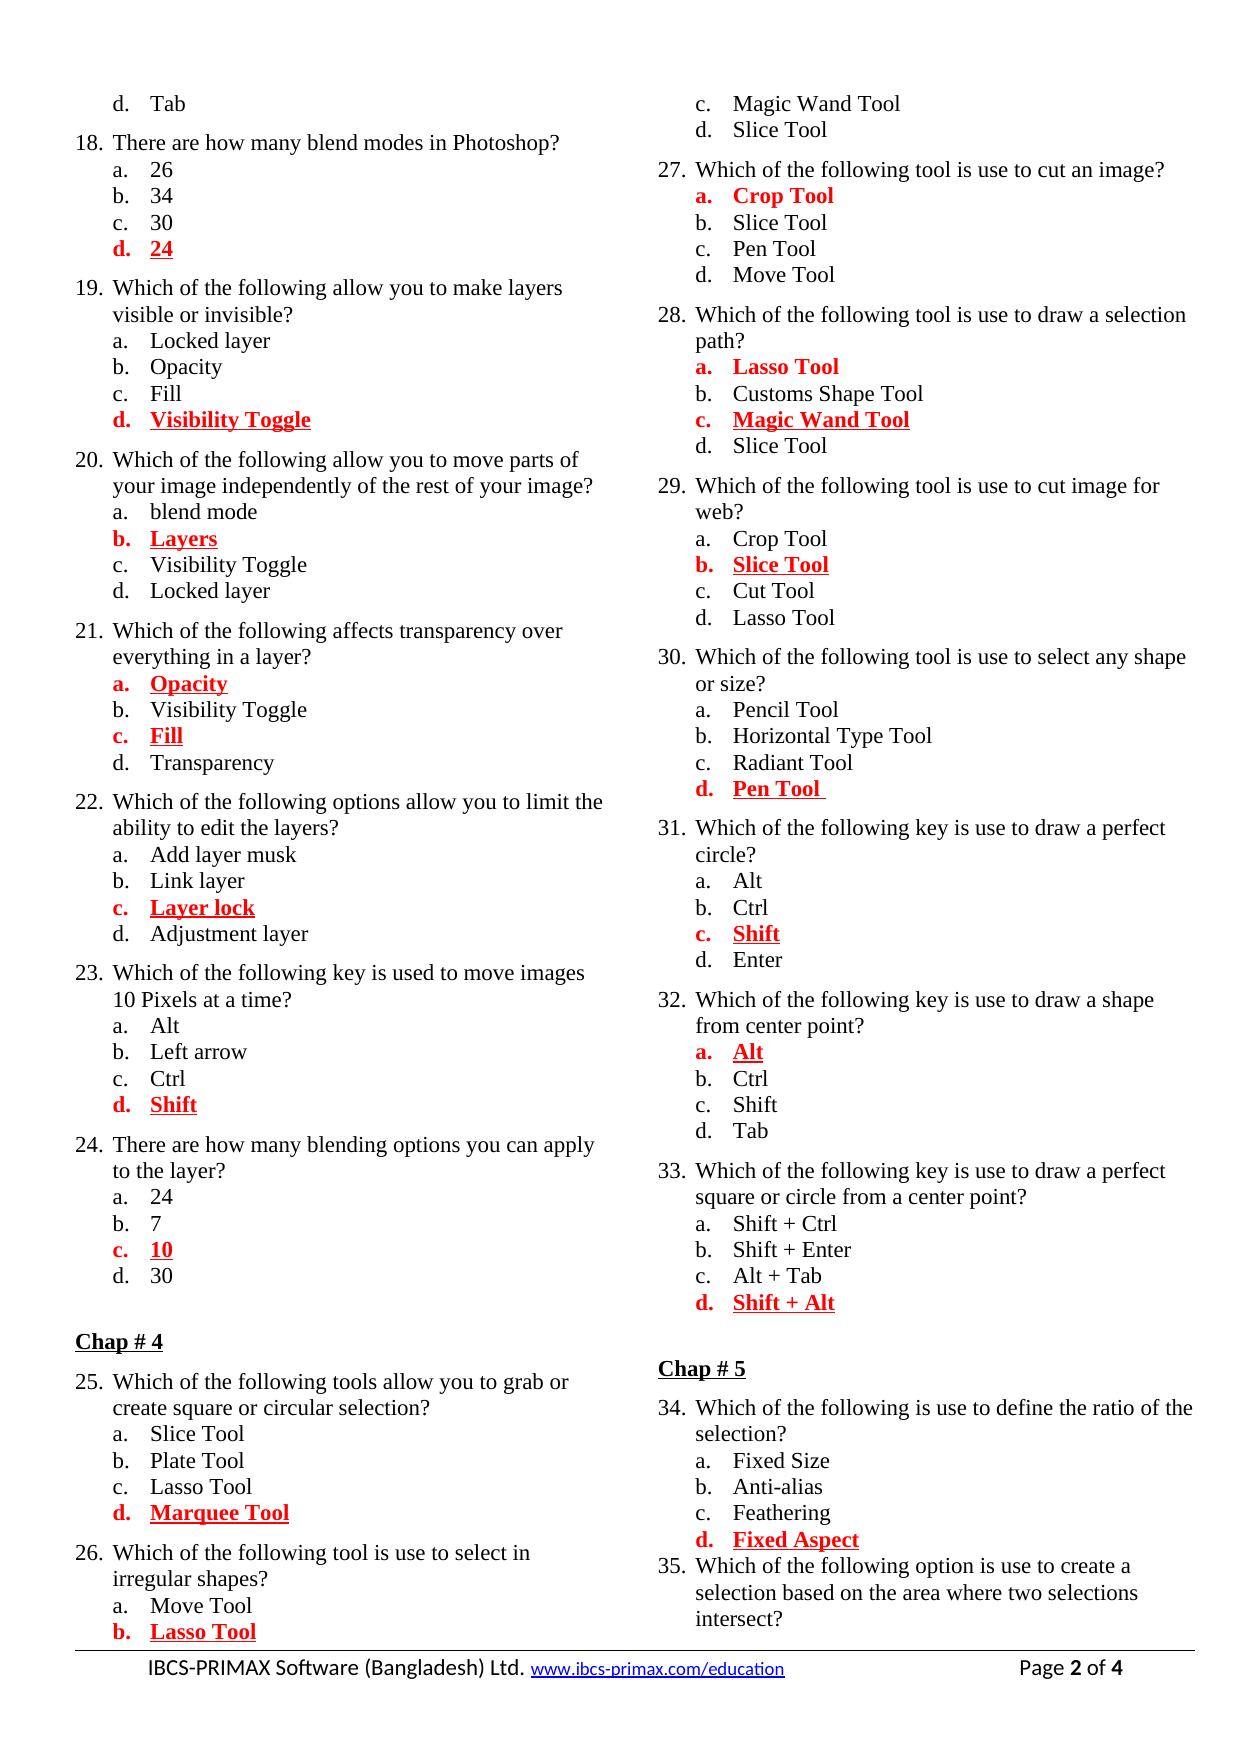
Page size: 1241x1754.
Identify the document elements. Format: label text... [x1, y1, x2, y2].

list Plate Tool [112, 1447, 613, 1473]
list Layers [112, 525, 613, 551]
list Tab [112, 90, 613, 116]
list Feathering [695, 1499, 1195, 1526]
list Which of the following key is use to draw a perfect square or circle from a center point? [658, 1157, 1195, 1210]
list Slice Tool [112, 1420, 613, 1447]
list Magic Wand Tool [695, 90, 1195, 116]
list Add layer musk [112, 841, 613, 867]
list Which of the following options allow you to limit the ability to edit the layers? [75, 788, 613, 841]
list Which of the following tool is use to draw a selection path? [658, 301, 1195, 353]
list Slice Tool [695, 208, 1195, 235]
list Which of the following allow you to make layers visible or invisible? [75, 274, 613, 327]
list Which of the following tool is use to select in irregular shapes? [75, 1539, 613, 1592]
list Anti-alias [695, 1473, 1195, 1499]
list Lasso Tool [695, 604, 1195, 630]
list Which of the following tool is use to cut an image? [658, 156, 1195, 182]
list Which of the following is use to define the ratio of the selection? [658, 1394, 1195, 1447]
list Shift [695, 920, 1195, 946]
list Crop Tool [695, 182, 1195, 208]
list Move Tool [695, 261, 1195, 288]
list Transparency [112, 749, 613, 775]
list 24 [112, 235, 613, 261]
list Visibility Toggle [112, 406, 613, 432]
list Link layer [112, 867, 613, 893]
list Slice Tool [695, 116, 1195, 143]
list Tab [695, 1117, 1195, 1144]
list Which of the following tool is use to select any shape or size? [658, 643, 1195, 696]
list Magic Wand Tool [695, 406, 1195, 432]
list Cut Tool [695, 577, 1195, 604]
list 26 [112, 156, 613, 182]
list Lasso Tool [112, 1618, 613, 1644]
list 34 [112, 182, 613, 208]
list Slice Tool [695, 432, 1195, 459]
list Fixed Aspect [695, 1526, 1195, 1552]
list Shift + Ctrl [695, 1210, 1195, 1236]
list Shift + Enter [695, 1236, 1195, 1262]
list Alt [112, 1012, 613, 1038]
list Which of the following key is used to move images 10 Pixels at a time? [75, 959, 613, 1012]
list Crop Tool [695, 525, 1195, 551]
text Chap # 4 [75, 1328, 613, 1354]
list 30 [112, 208, 613, 235]
list Which of the following key is use to draw a perfect circle? [658, 814, 1195, 867]
list Opacity [112, 353, 613, 380]
list Marquee Tool [112, 1499, 613, 1526]
list Shift [695, 1091, 1195, 1117]
list Move Tool [112, 1592, 613, 1618]
list 7 [112, 1210, 613, 1236]
list 10 [112, 1236, 613, 1262]
list Pencil Tool [695, 696, 1195, 722]
list Alt [695, 1038, 1195, 1065]
list There are how many blend modes in Photoshop? [75, 129, 613, 156]
list Visibility Toggle [112, 551, 613, 577]
list Radiant Tool [695, 749, 1195, 775]
list Customs Shape Tool [695, 380, 1195, 406]
list Ctrl [112, 1065, 613, 1091]
list There are how many blending options you can apply to the layer? [75, 1131, 613, 1183]
list blend mode [112, 498, 613, 525]
list Fixed Size [695, 1447, 1195, 1473]
list Which of the following tools allow you to grab or create square or circular selection? [75, 1368, 613, 1420]
list Pen Tool [695, 235, 1195, 261]
list 30 [112, 1262, 613, 1289]
list Opacity [112, 669, 613, 696]
list Visibility Toggle [112, 696, 613, 722]
list Layer lock [112, 893, 613, 920]
list Ctrl [695, 893, 1195, 920]
list Horizontal Type Tool [695, 722, 1195, 749]
list Which of the following option is use to create a selection based on the area where two selections intersect? [658, 1552, 1195, 1631]
list Lasso Tool [695, 353, 1195, 380]
text Chap # 5 [658, 1354, 1195, 1381]
list Locked layer [112, 577, 613, 604]
list Which of the following key is use to draw a shape from center point? [658, 986, 1195, 1038]
list Alt [695, 867, 1195, 893]
list Alt + Tab [695, 1262, 1195, 1289]
list Ctrl [695, 1065, 1195, 1091]
list Fill [112, 380, 613, 406]
list Which of the following affects transparency over everything in a layer? [75, 617, 613, 669]
list Shift + Alt [695, 1289, 1195, 1315]
list Lasso Tool [112, 1473, 613, 1499]
list Which of the following tool is use to cut image for web? [658, 472, 1195, 525]
list Adjustment layer [112, 920, 613, 946]
list Enter [695, 946, 1195, 973]
list Pen Tool [695, 775, 1195, 801]
list 24 [112, 1183, 613, 1210]
list Fill [112, 722, 613, 749]
list Shift [112, 1091, 613, 1117]
list Which of the following allow you to move parts of your image independently of the rest of your image? [75, 446, 613, 498]
list Slice Tool [695, 551, 1195, 577]
list Locked layer [112, 327, 613, 353]
list Left arrow [112, 1038, 613, 1065]
